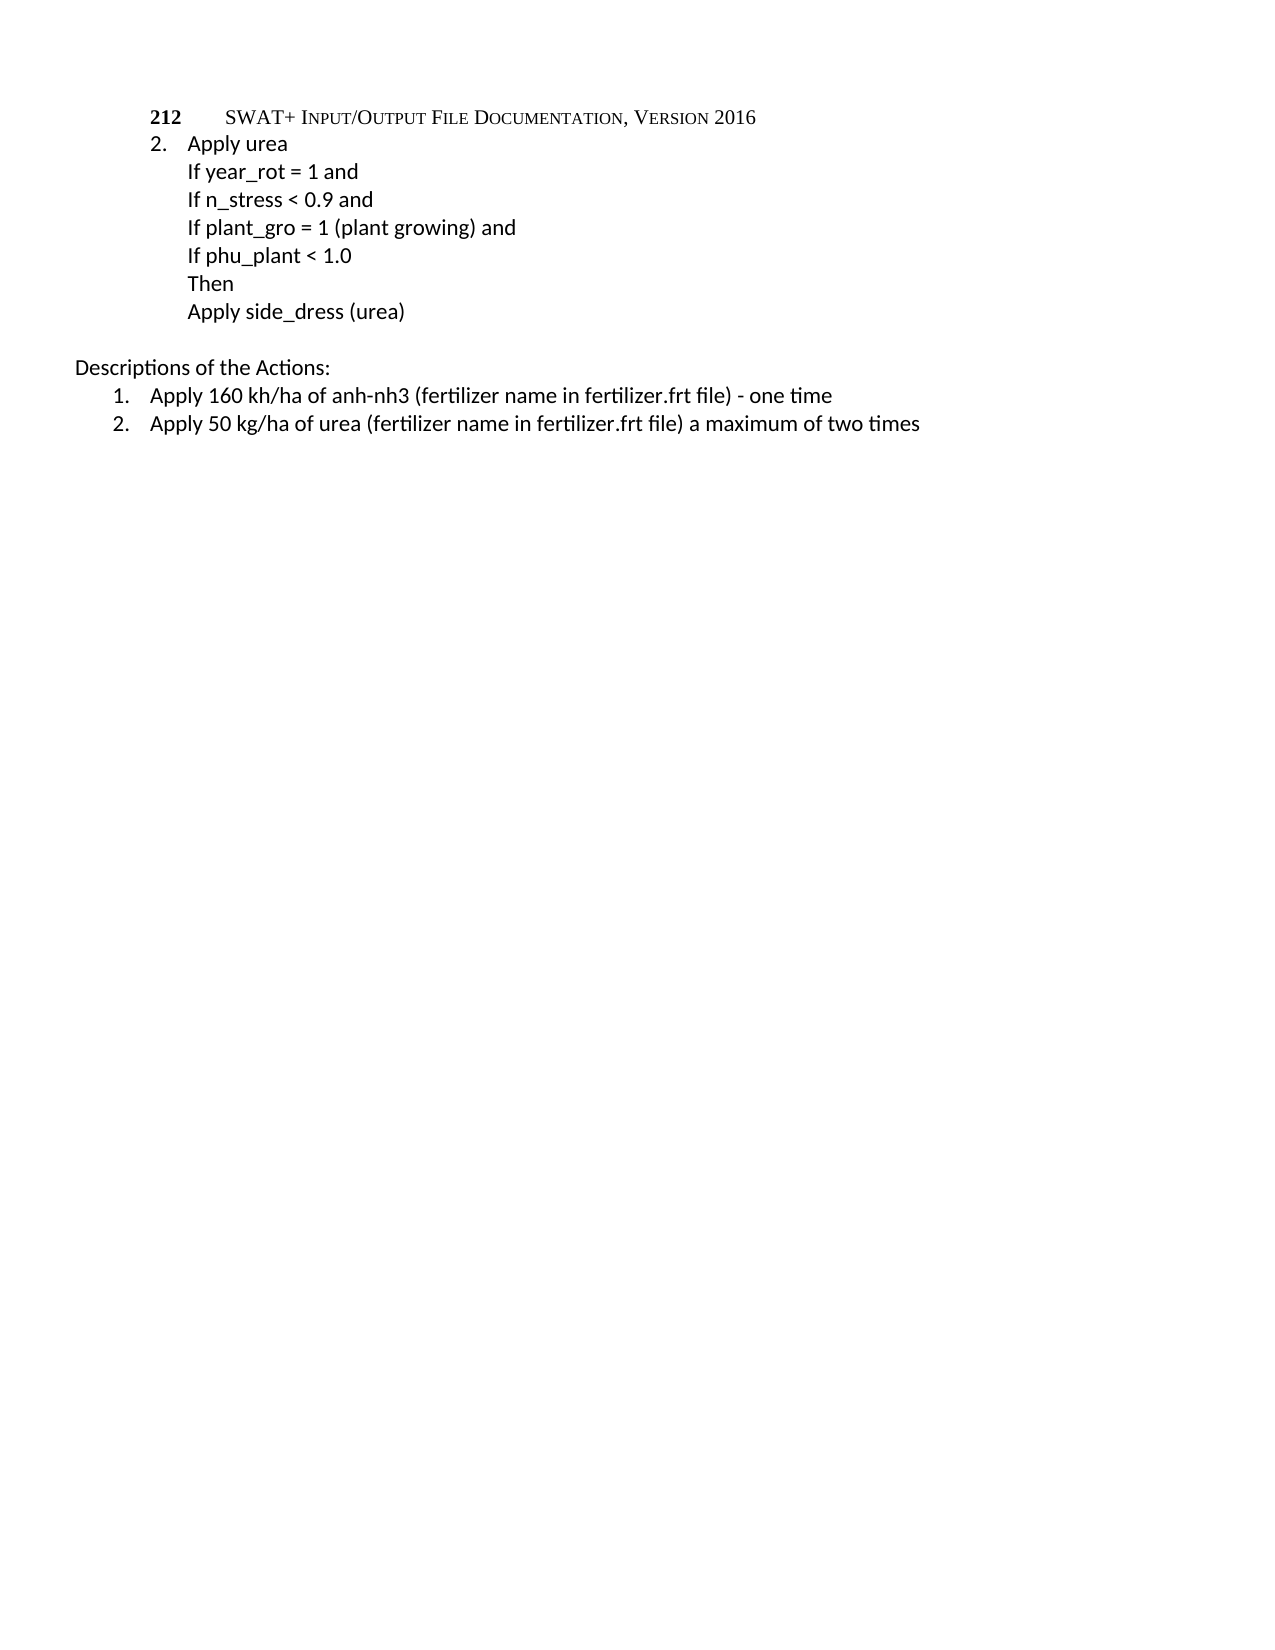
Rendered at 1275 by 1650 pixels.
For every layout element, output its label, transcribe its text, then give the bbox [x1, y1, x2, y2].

text If n_stress < 0.9 and [187, 185, 1200, 213]
list Apply urea [150, 129, 1200, 157]
text If phu_plant < 1.0 [187, 241, 1200, 269]
text If year_rot = 1 and [187, 157, 1200, 185]
list Apply 50 kg/ha of urea (fertilizer name in fertilizer.frt file) a maximum of two times [112, 409, 1200, 437]
text If plant_gro = 1 (plant growing) and [187, 213, 1200, 241]
text Apply side_dress (urea) [187, 297, 1200, 325]
list Apply 160 kh/ha of anh-nh3 (fertilizer name in fertilizer.frt file) - one time [112, 381, 1200, 409]
text Then [187, 269, 1200, 297]
text Descriptions of the Actions: [75, 353, 1200, 381]
